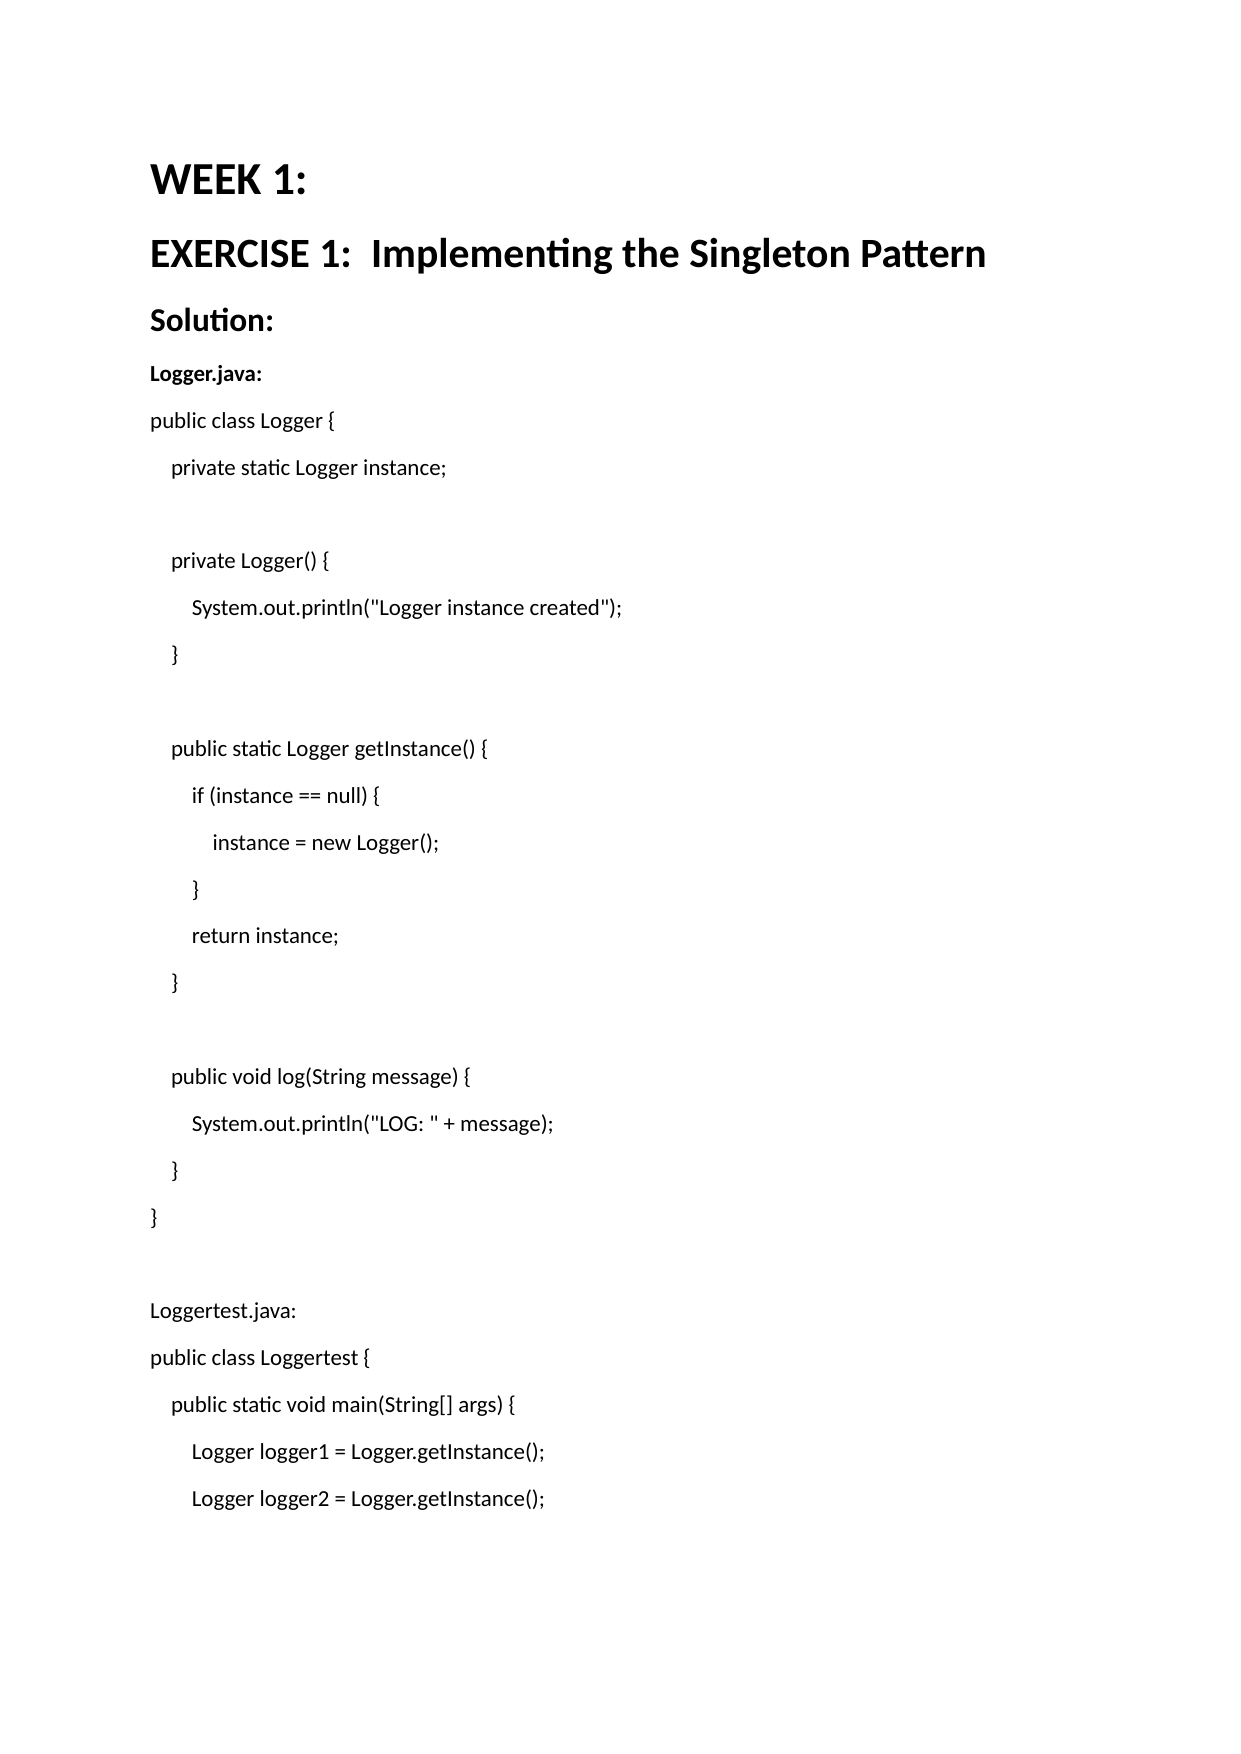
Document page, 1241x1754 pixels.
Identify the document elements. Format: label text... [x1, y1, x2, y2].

text if (instance == null) { [150, 781, 1090, 809]
text Loggertest.java: [150, 1297, 1090, 1325]
text instance = new Logger(); [150, 828, 1090, 856]
text } [150, 968, 1090, 997]
text System.out.println("LOG: " + message); [150, 1109, 1090, 1137]
text Logger logger1 = Logger.getInstance(); [150, 1437, 1090, 1465]
text System.out.println("Logger instance created"); [150, 593, 1090, 622]
text private Logger() { [150, 547, 1090, 575]
text private static Logger instance; [150, 453, 1090, 481]
text } [150, 1156, 1090, 1184]
text } [150, 875, 1090, 903]
text public class Logger { [150, 406, 1090, 434]
text Logger logger2 = Logger.getInstance(); [150, 1484, 1090, 1512]
text EXERCISE 1: Implementing the Singleton Pattern [150, 227, 1090, 278]
text Logger.java: [150, 359, 1090, 387]
text public static Logger getInstance() { [150, 734, 1090, 762]
text public class Loggertest { [150, 1343, 1090, 1372]
text public static void main(String[] args) { [150, 1390, 1090, 1418]
text Solution: [150, 298, 1090, 339]
text WEEK 1: [150, 150, 1090, 206]
text } [150, 640, 1090, 668]
text public void log(String message) { [150, 1062, 1090, 1090]
text return instance; [150, 922, 1090, 950]
text } [150, 1203, 1090, 1231]
